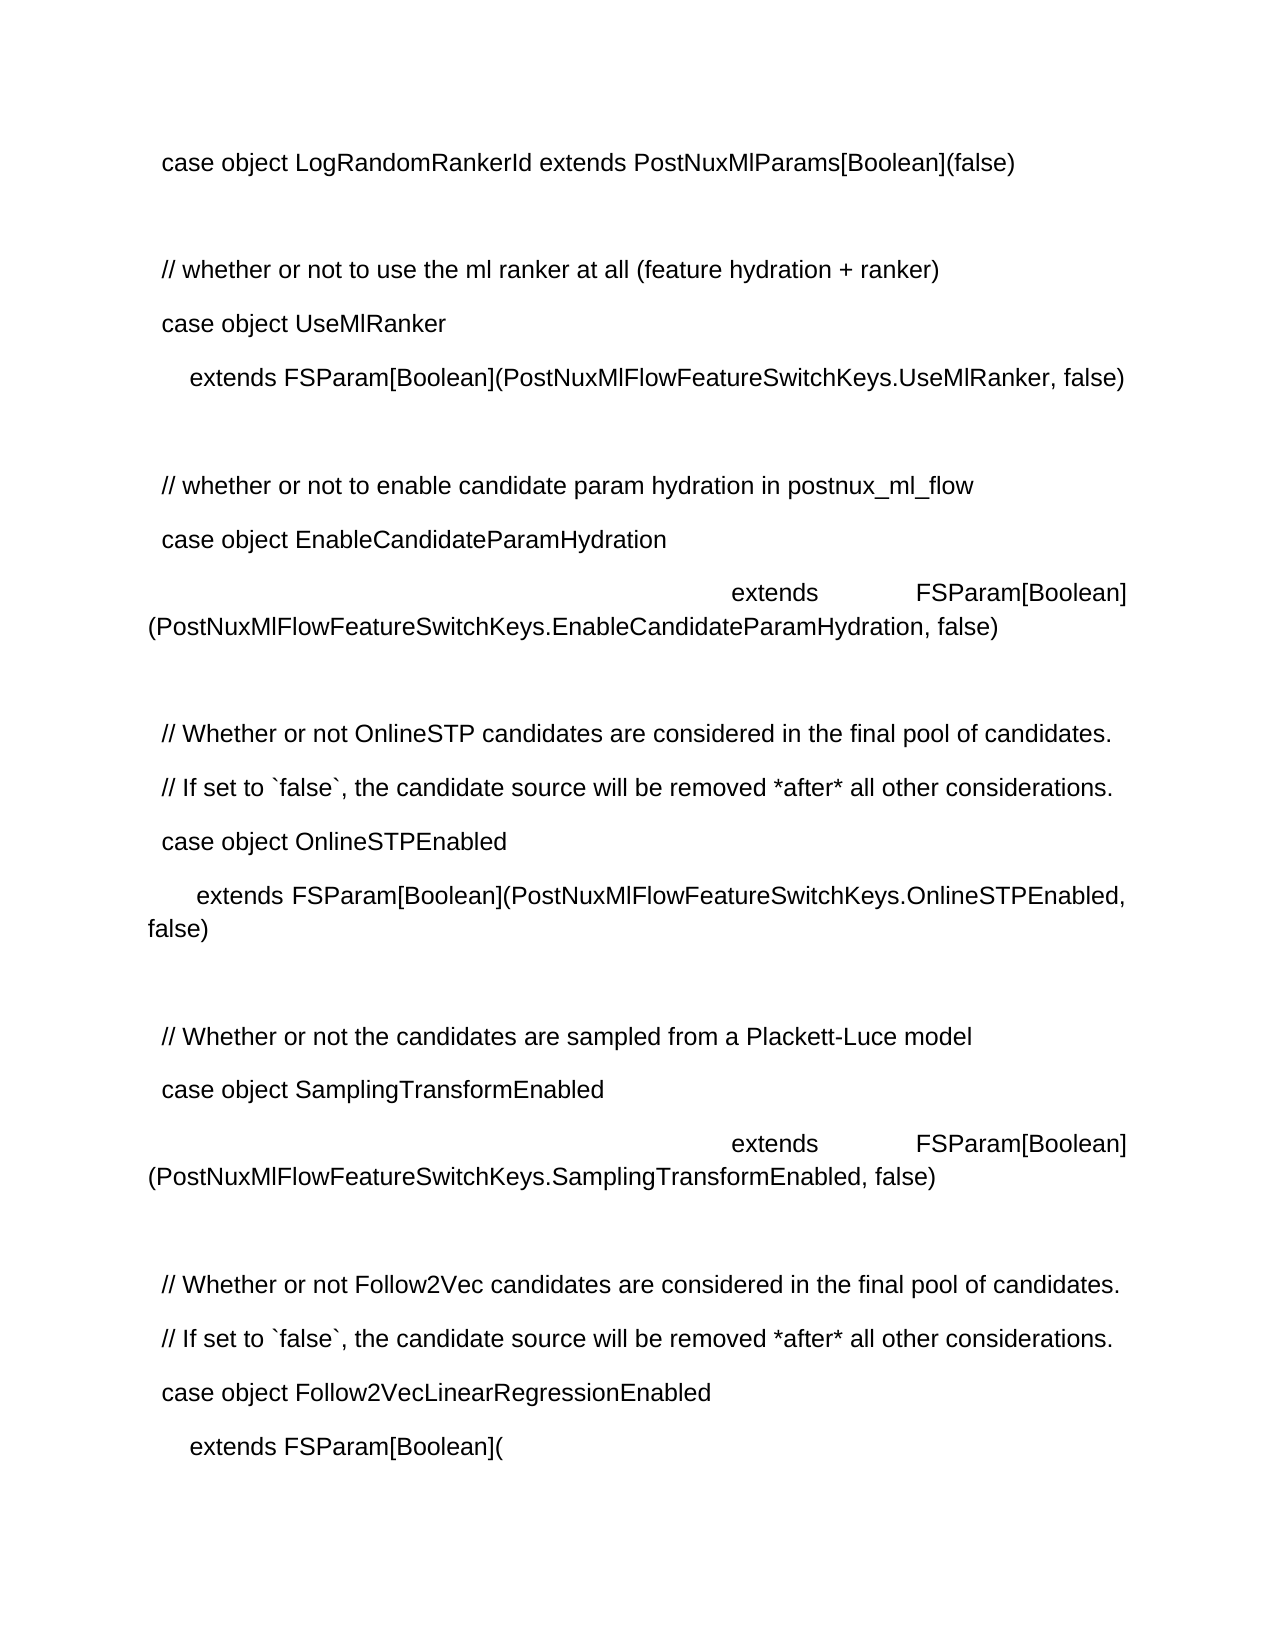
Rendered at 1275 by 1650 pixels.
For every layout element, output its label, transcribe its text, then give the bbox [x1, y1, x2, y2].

text case object OnlineSTPEnabled [148, 827, 1127, 856]
text case object EnableCandidateParamHydration [148, 524, 1127, 553]
text extends FSParam[Boolean]( [148, 1431, 1127, 1460]
text extends FSParam[Boolean](PostNuxMlFlowFeatureSwitchKeys.SamplingTransformEnabled, false) [148, 1129, 1127, 1191]
text // whether or not to enable candidate param hydration in postnux_ml_flow [148, 471, 1127, 499]
text // Whether or not OnlineSTP candidates are considered in the final pool of candidates. [148, 719, 1127, 748]
text case object SamplingTransformEnabled [148, 1075, 1127, 1104]
text // Whether or not Follow2Vec candidates are considered in the final pool of candidates. [148, 1270, 1127, 1299]
text // If set to `false`, the candidate source will be removed *after* all other considerations. [148, 1324, 1127, 1352]
text case object Follow2VecLinearRegressionEnabled [148, 1378, 1127, 1406]
text // If set to `false`, the candidate source will be removed *after* all other considerations. [148, 773, 1127, 802]
text extends FSParam[Boolean](PostNuxMlFlowFeatureSwitchKeys.UseMlRanker, false) [148, 363, 1127, 392]
text extends FSParam[Boolean](PostNuxMlFlowFeatureSwitchKeys.OnlineSTPEnabled, false) [148, 881, 1127, 942]
text extends FSParam[Boolean](PostNuxMlFlowFeatureSwitchKeys.EnableCandidateParamHydration, false) [148, 578, 1127, 640]
text case object LogRandomRankerId extends PostNuxMlParams[Boolean](false) [148, 148, 1127, 176]
text case object UseMlRanker [148, 309, 1127, 338]
text // Whether or not the candidates are sampled from a Plackett-Luce model [148, 1021, 1127, 1050]
text // whether or not to use the ml ranker at all (feature hydration + ranker) [148, 255, 1127, 284]
